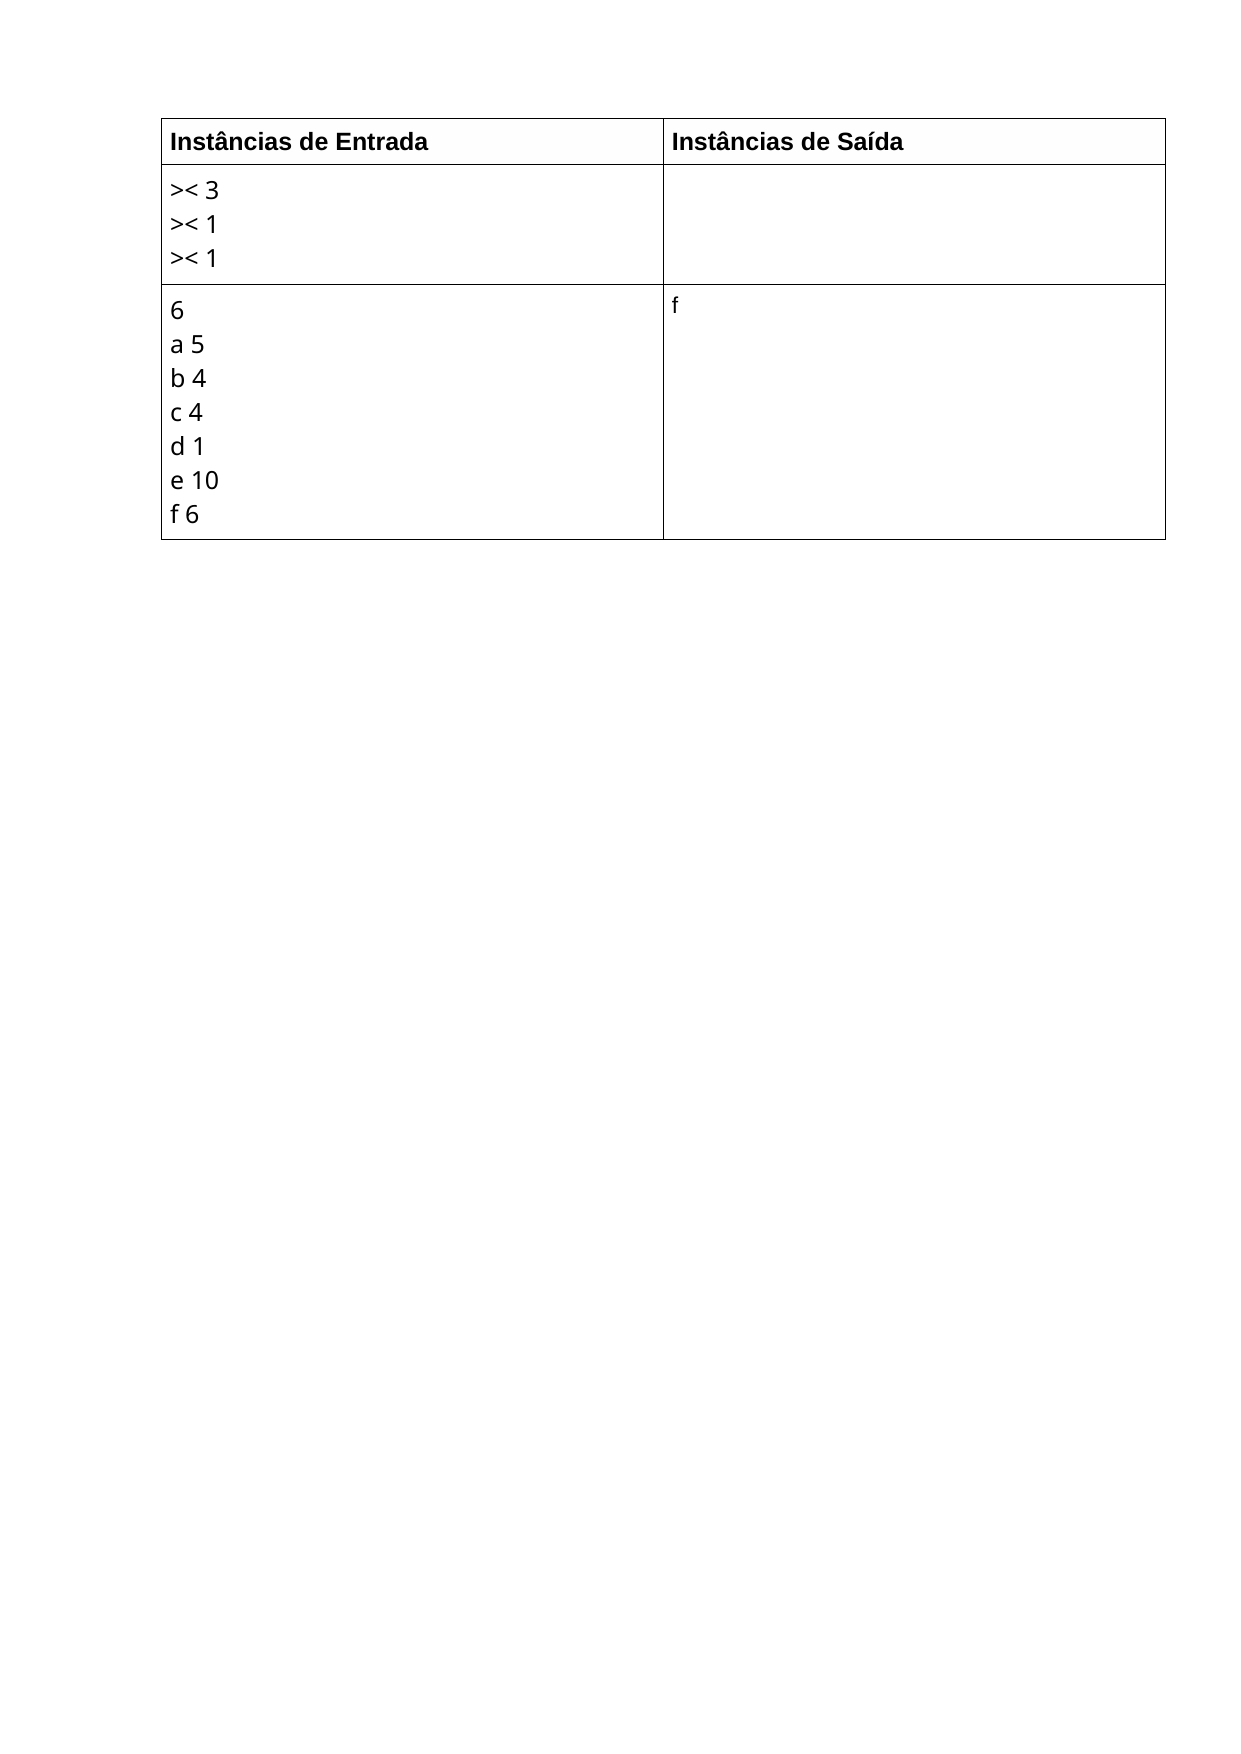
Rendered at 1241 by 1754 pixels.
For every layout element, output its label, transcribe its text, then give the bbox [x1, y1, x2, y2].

table_cell >< [664, 165, 1165, 283]
table_cell 3 >< 3 >< 1 >< 1 [162, 165, 663, 283]
table_cell 6 a 5 b 4 c 4 d 1 e 10 f 6 [162, 285, 663, 539]
table_header Instâncias de Saída [664, 119, 1165, 164]
table_cell f [664, 285, 1165, 539]
table_header Instâncias de Entrada [162, 119, 663, 164]
